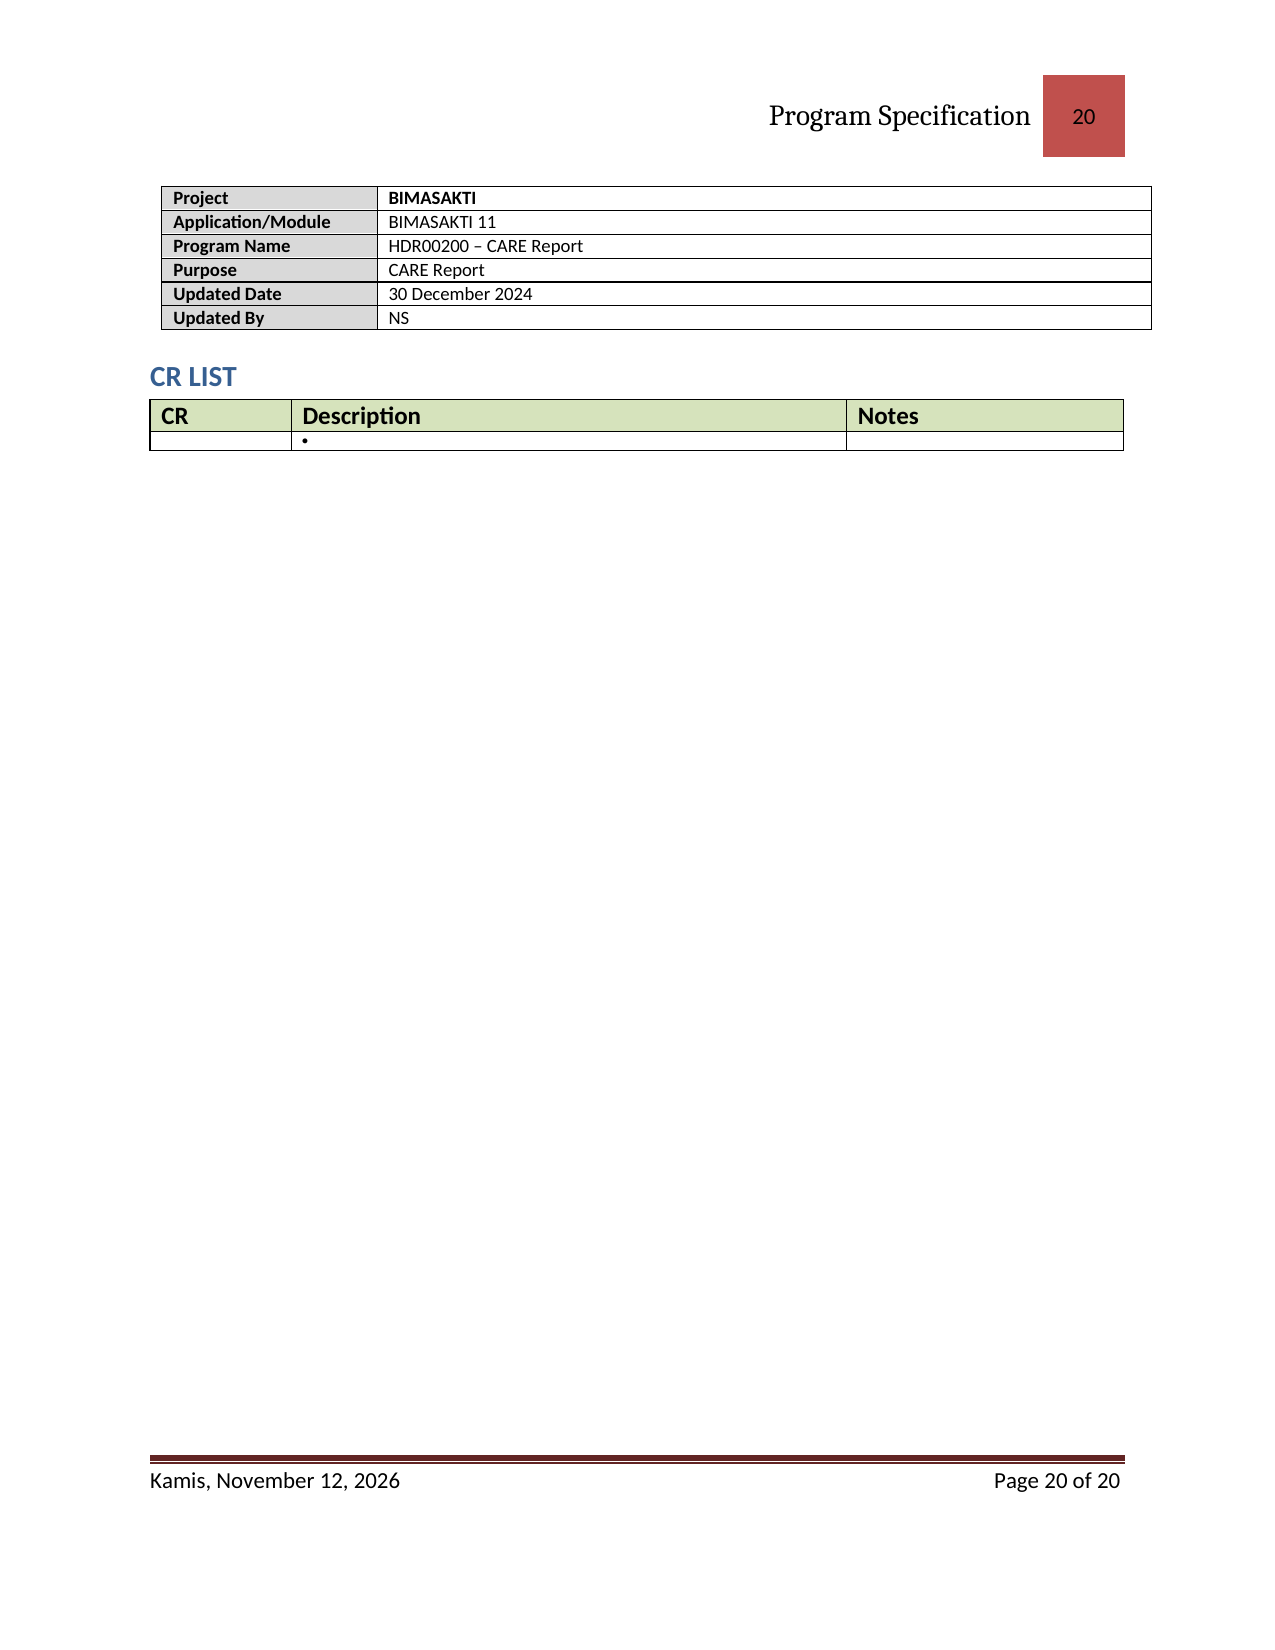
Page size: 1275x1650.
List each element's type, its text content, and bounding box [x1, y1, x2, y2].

subtitle CR LIST [150, 358, 1125, 394]
table_cell [151, 432, 291, 450]
table_cell [847, 432, 1123, 450]
table_header Description [292, 400, 846, 431]
table_header CR [151, 400, 291, 431]
table_cell [292, 432, 846, 450]
table_header Notes [847, 400, 1123, 431]
